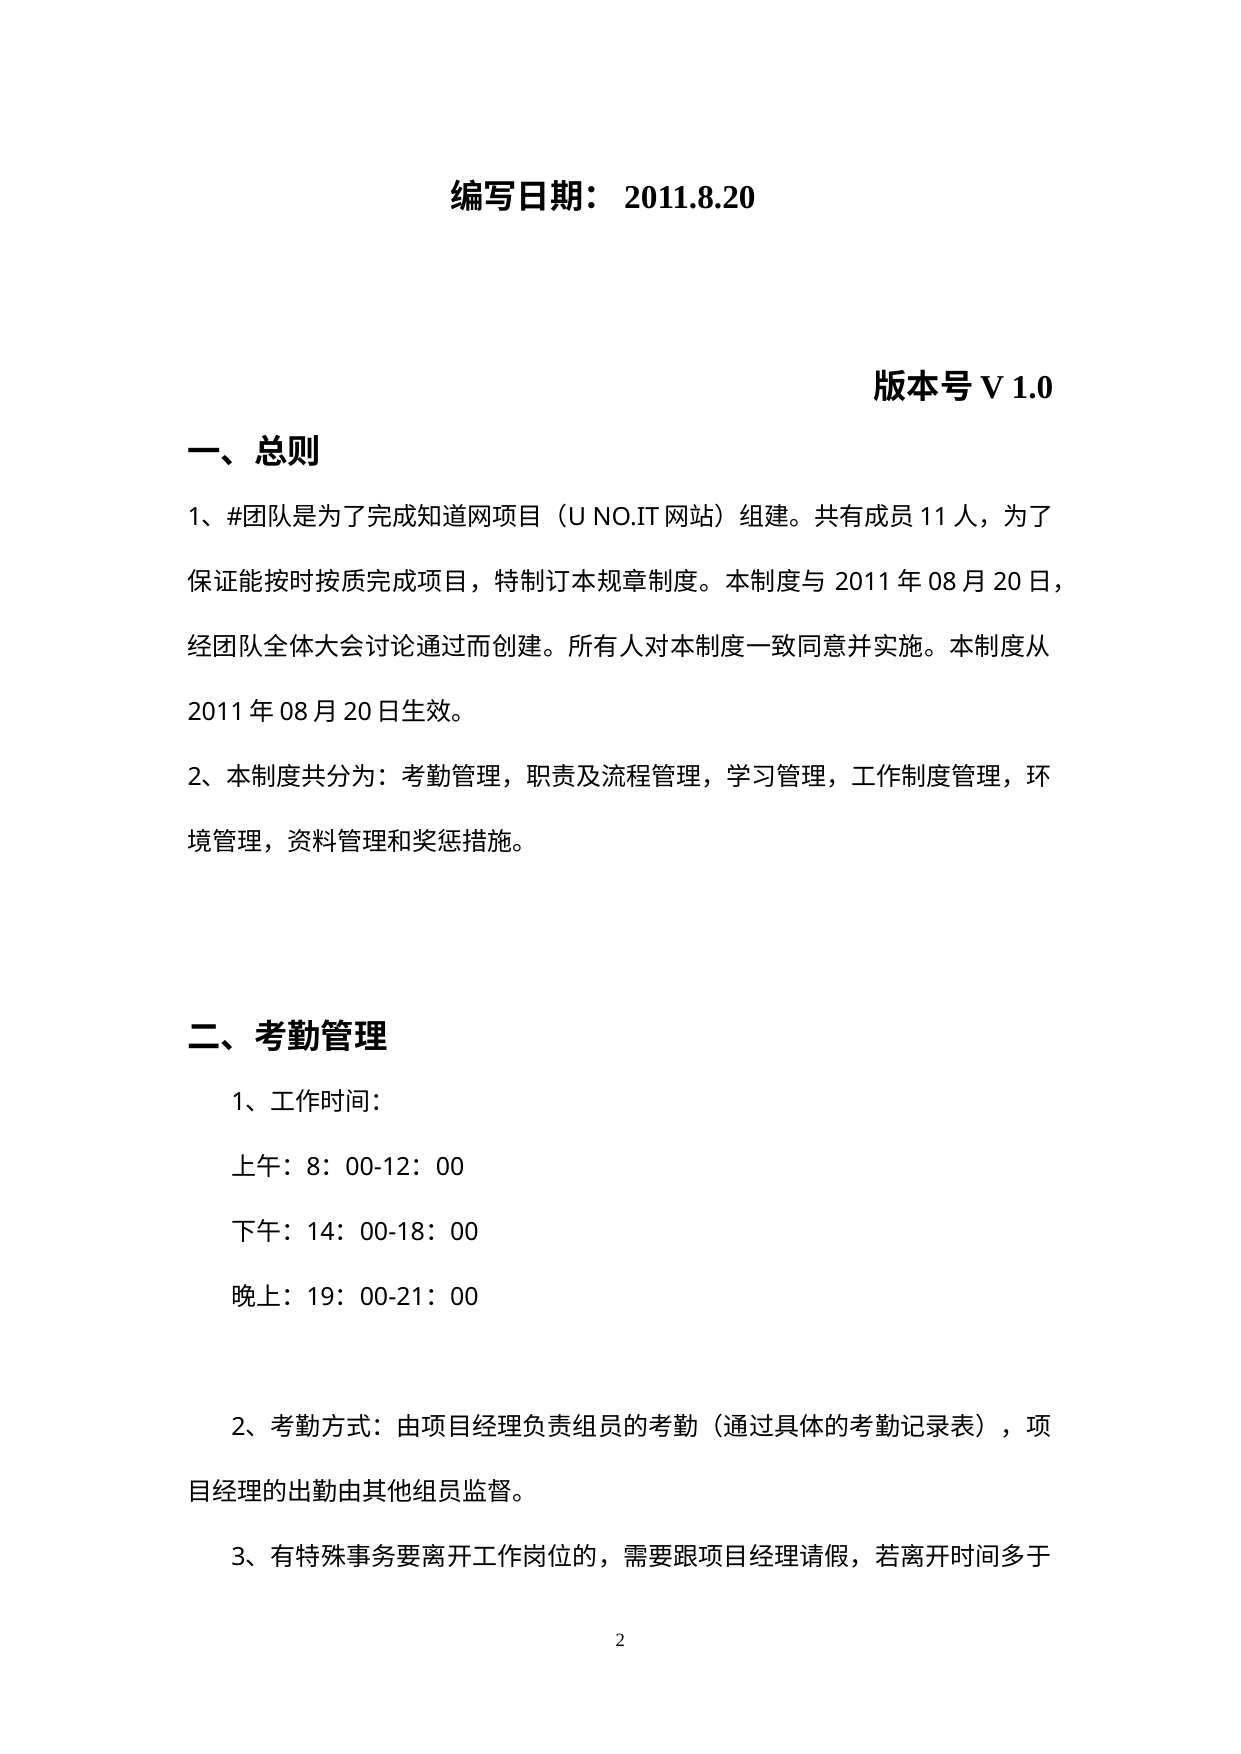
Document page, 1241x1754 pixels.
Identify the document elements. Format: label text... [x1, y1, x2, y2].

text 2、考勤方式：由项目经理负责组员的考勤（通过具体的考勤记录表），项目经理的出勤由其他组员监督。 [187, 1392, 1053, 1522]
text 一、总则 [187, 417, 1053, 482]
text 下午：14：00-18：00 [231, 1197, 1053, 1262]
text 晚上：19：00-21：00 [231, 1262, 1053, 1327]
text 1、#团队是为了完成知道网项目（U NO.IT网站）组建。共有成员11人，为了保证能按时按质完成项目，特制订本规章制度。本制度与2011年08月20日，经团队全体大会讨论通过而创建。所有人对本制度一致同意并实施。本制度从2011年08月20日生效。 [187, 482, 1053, 742]
text 上午：8：00-12：00 [231, 1132, 1053, 1197]
text 版本号V 1.0 [537, 352, 1053, 417]
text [187, 1522, 1053, 1587]
text 2、本制度共分为：考勤管理，职责及流程管理，学习管理，工作制度管理，环境管理，资料管理和奖惩措施。 [187, 742, 1053, 872]
text 二、考勤管理 [187, 1002, 1053, 1067]
text 1、工作时间： [231, 1067, 1053, 1132]
text 编写日期： 2011.8.20 [450, 162, 1053, 227]
